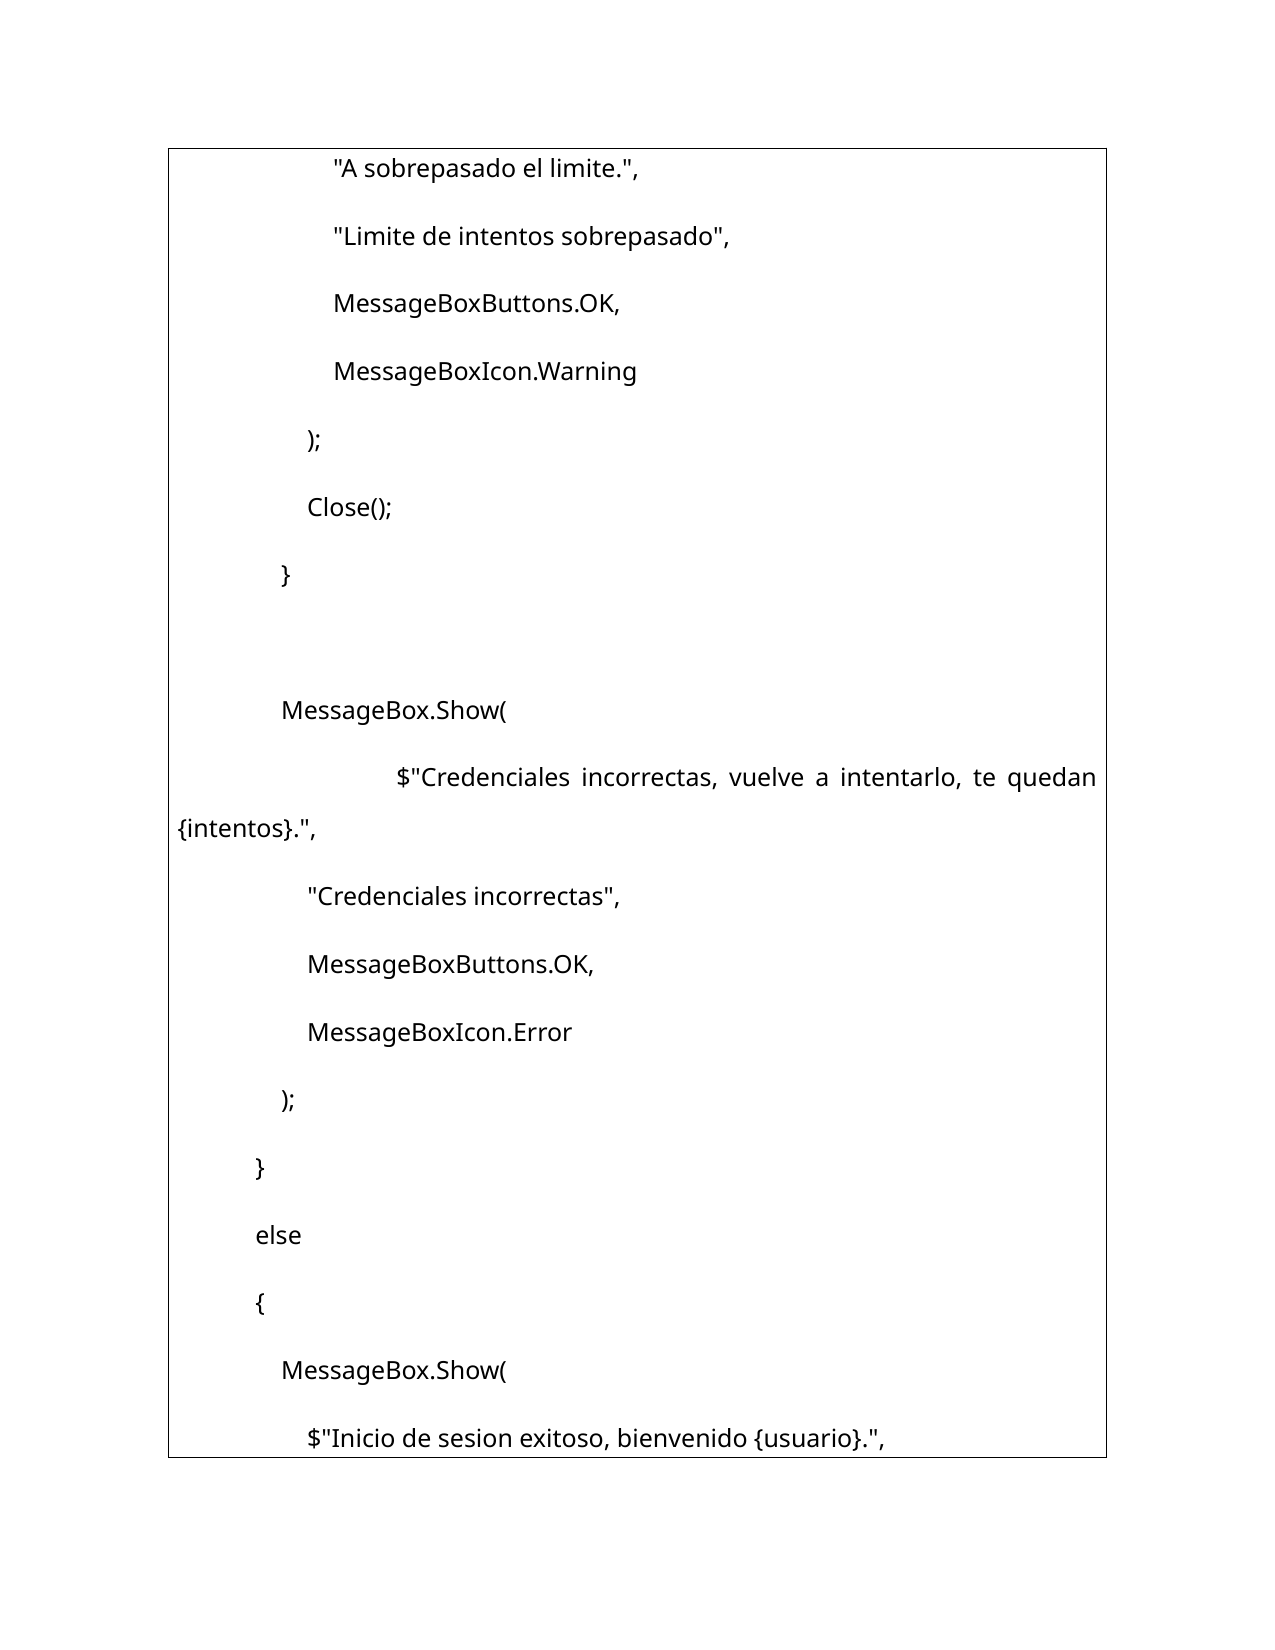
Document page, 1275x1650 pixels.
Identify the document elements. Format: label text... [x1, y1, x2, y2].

text MessageBoxIcon.Error [169, 1011, 1106, 1048]
text "Limite de intentos sobrepasado", [169, 215, 1106, 252]
text } [169, 1147, 1106, 1184]
text ); [169, 418, 1106, 456]
text $"Inicio de sesion exitoso, bienvenido {usuario}.", [169, 1417, 1106, 1457]
text ); [169, 1079, 1106, 1116]
text Close(); [169, 486, 1106, 523]
text MessageBoxButtons.OK, [169, 943, 1106, 981]
text MessageBoxIcon.Warning [169, 351, 1106, 388]
text { [169, 1282, 1106, 1319]
text "Credenciales incorrectas", [169, 876, 1106, 913]
text MessageBox.Show( [169, 1350, 1106, 1387]
text MessageBox.Show( [169, 689, 1106, 726]
text else [169, 1214, 1106, 1251]
text "A sobrepasado el limite.", [169, 149, 1106, 185]
text MessageBoxButtons.OK, [169, 283, 1106, 320]
text } [169, 554, 1106, 591]
text $"Credenciales incorrectas, vuelve a intentarlo, te quedan {intentos}.", [169, 757, 1106, 845]
